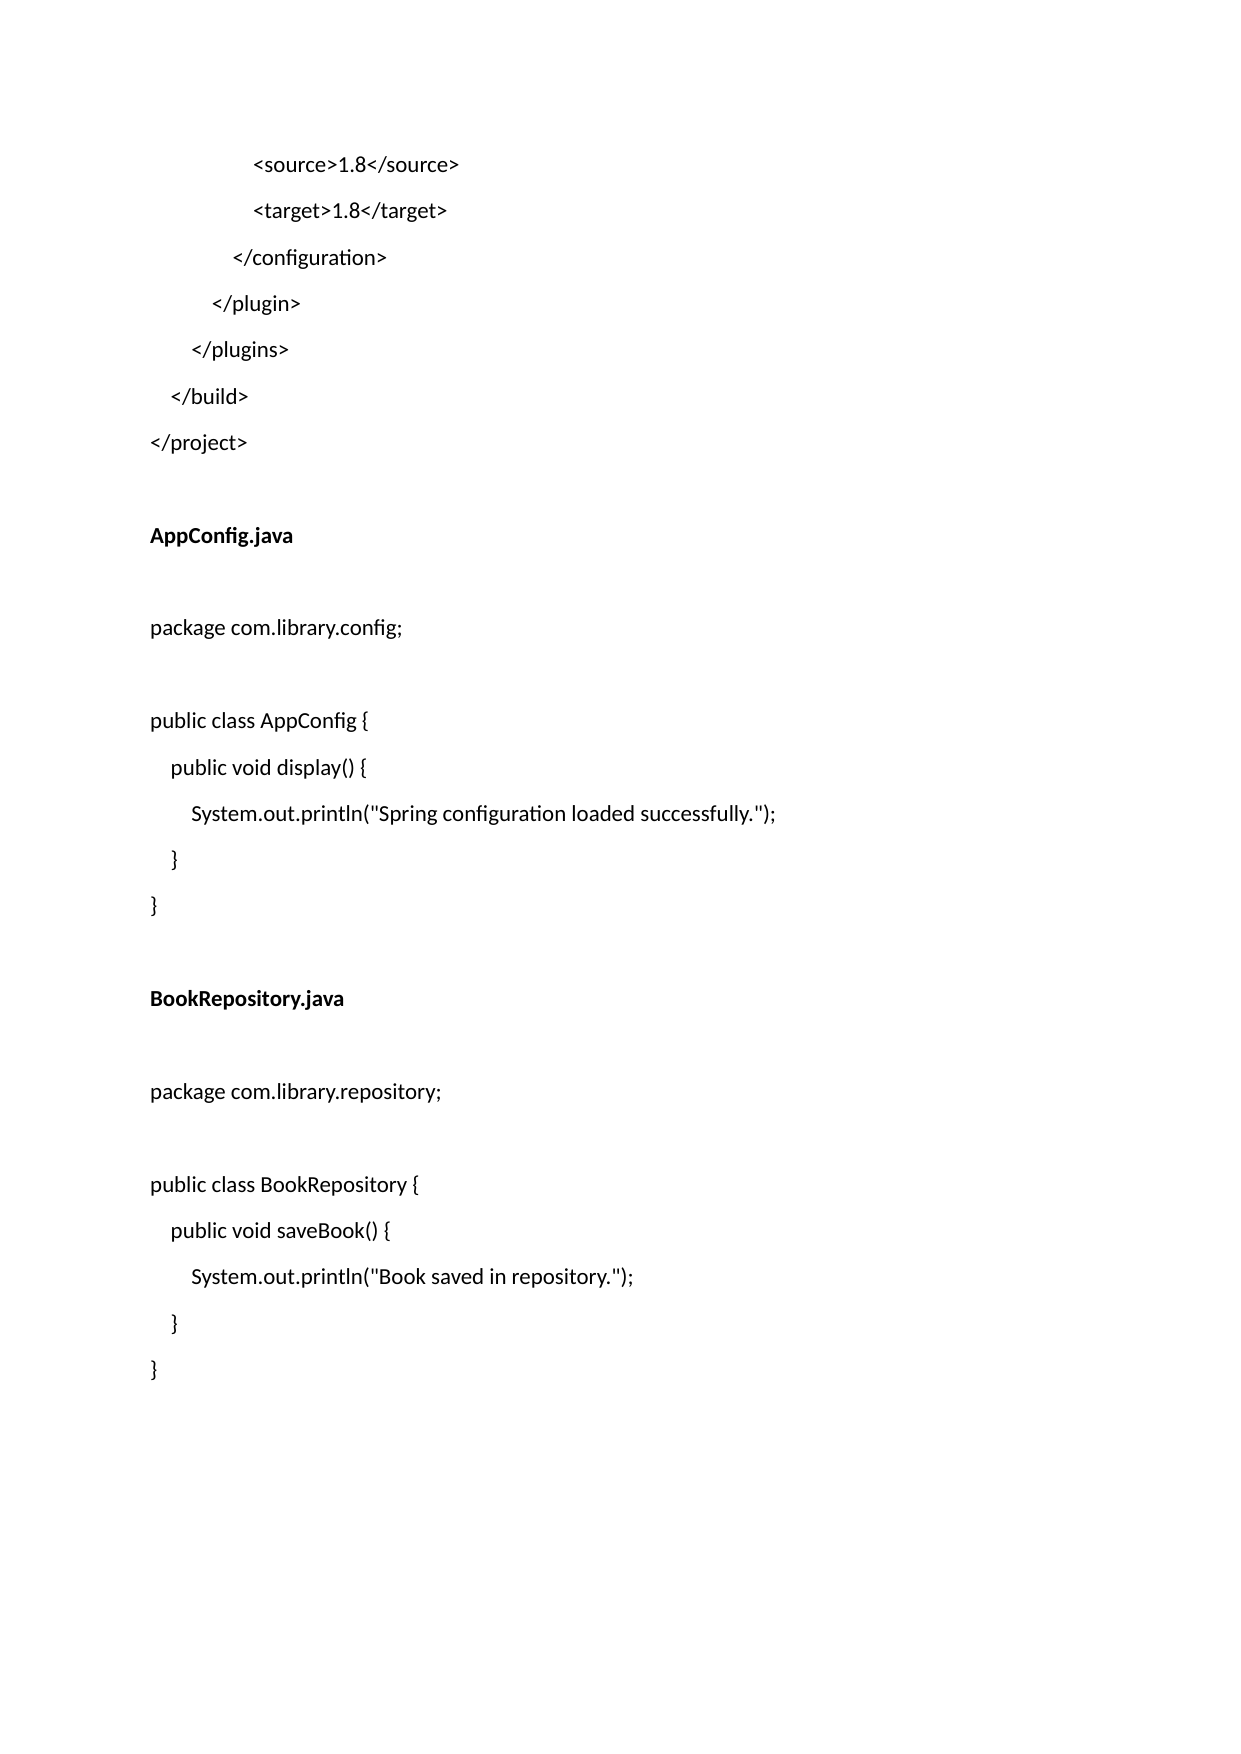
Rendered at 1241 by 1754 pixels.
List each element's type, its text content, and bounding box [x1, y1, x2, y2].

text public void display() { [150, 753, 1090, 781]
text } [150, 845, 1090, 873]
text </configuration> [150, 243, 1090, 271]
text System.out.println("Spring configuration loaded successfully."); [150, 799, 1090, 827]
text BookRepository.java [150, 984, 1090, 1012]
text <target>1.8</target> [150, 196, 1090, 224]
text public class AppConfig { [150, 706, 1090, 734]
text </build> [150, 382, 1090, 410]
text package com.library.repository; [150, 1077, 1090, 1105]
text public void saveBook() { [150, 1216, 1090, 1244]
text <source>1.8</source> [150, 150, 1090, 178]
text package com.library.config; [150, 613, 1090, 642]
text } [150, 1309, 1090, 1337]
text } [150, 892, 1090, 920]
text } [150, 1355, 1090, 1383]
text System.out.println("Book saved in repository."); [150, 1262, 1090, 1291]
text </plugins> [150, 335, 1090, 363]
text AppConfig.java [150, 521, 1090, 549]
text public class BookRepository { [150, 1170, 1090, 1198]
text </plugin> [150, 289, 1090, 317]
text </project> [150, 428, 1090, 456]
